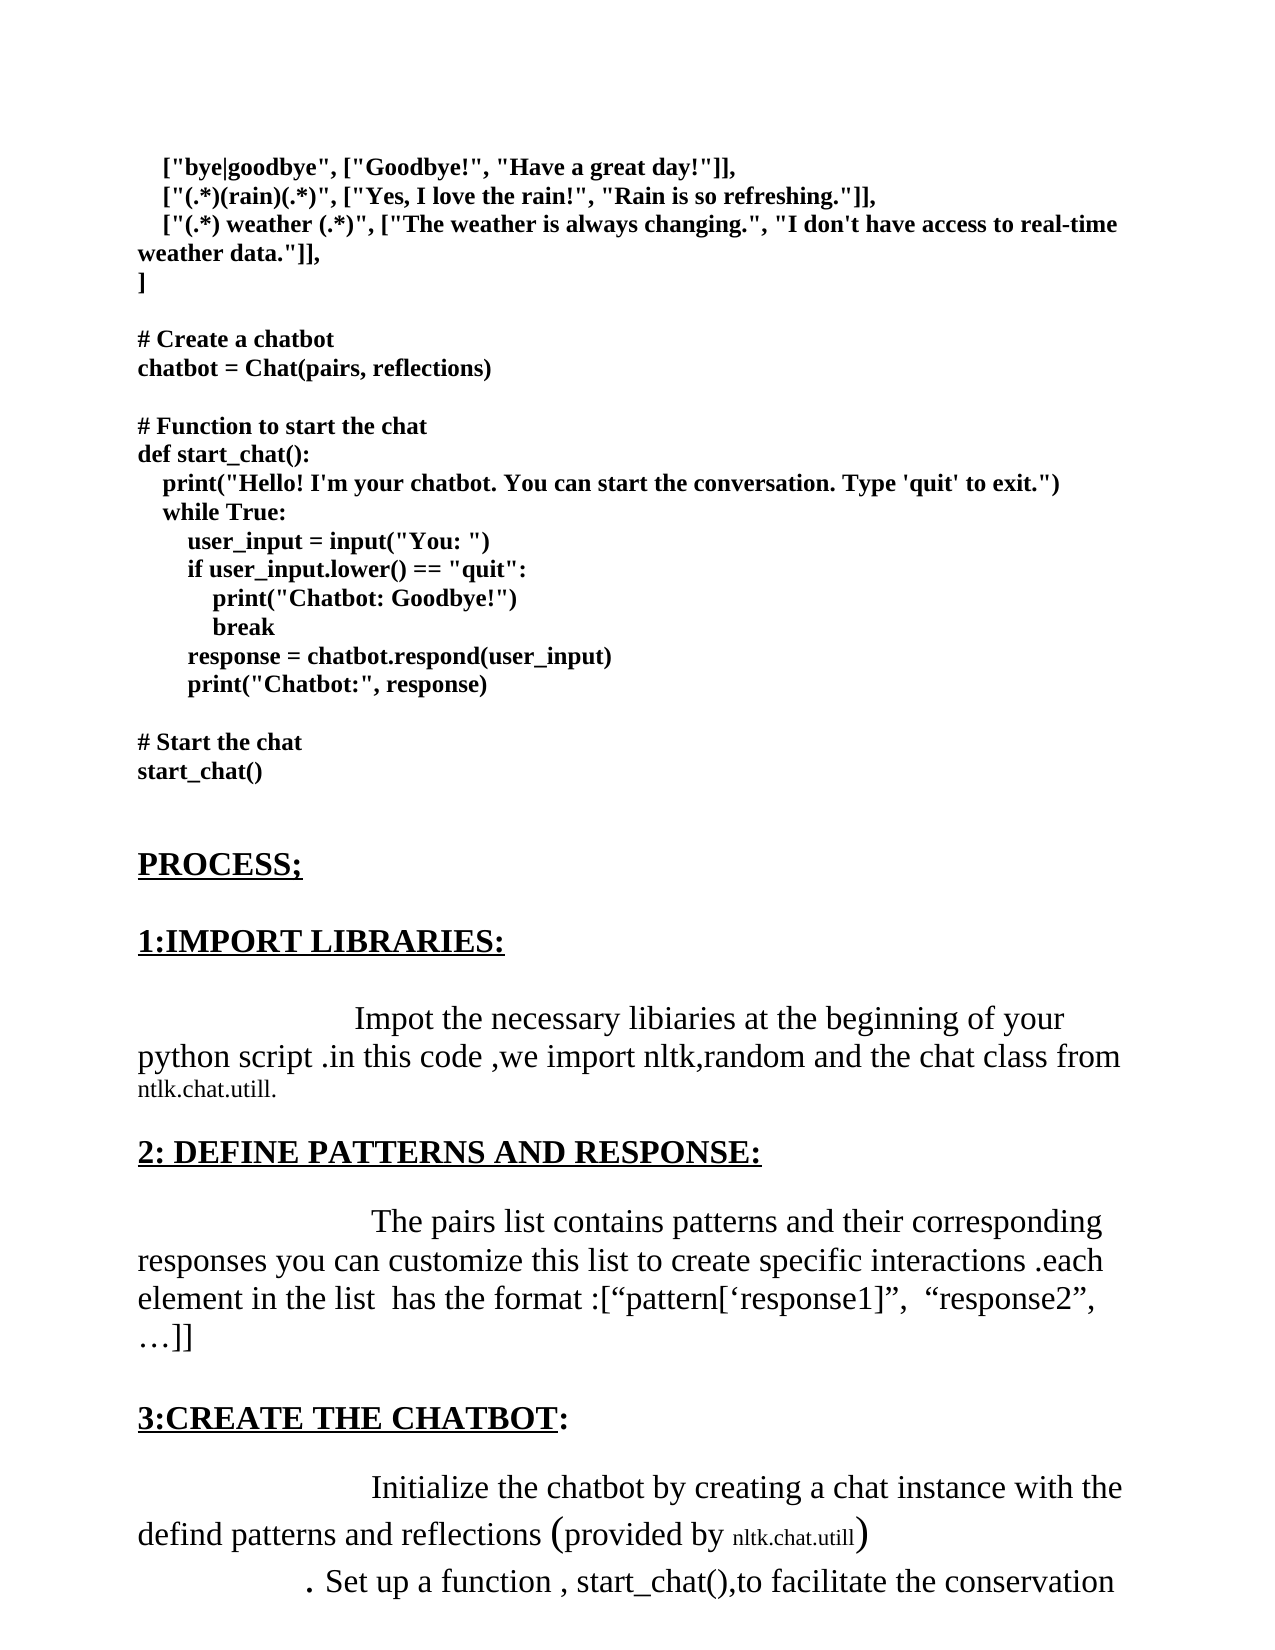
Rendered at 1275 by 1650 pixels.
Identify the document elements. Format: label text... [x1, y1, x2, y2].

text ["(.*)(rain)(.*)", ["Yes, I love the rain!", "Rain is so refreshing."]], [137, 181, 1135, 209]
text print("Hello! I'm your chatbot. You can start the conversation. Type 'quit' to exit.") [137, 468, 1135, 497]
text PROCESS; [137, 844, 1135, 883]
text 2: DEFINE PATTERNS AND RESPONSE: [137, 1132, 1135, 1170]
text ["(.*) weather (.*)", ["The weather is always changing.", "I don't have access to real-time weather data."]], [137, 209, 1135, 267]
text break [137, 612, 1135, 641]
text . Set up a function , start_chat(),to facilitate the conservation [137, 1554, 1135, 1602]
text Initialize the chatbot by creating a chat instance with the defind patterns and reflections (provided by nltk.chat.utill) [137, 1468, 1135, 1554]
text The pairs list contains patterns and their corresponding responses you can customize this list to create specific interactions .each element in the list has the format :[“pattern[‘response1]”, “response2”,…]] [137, 1202, 1135, 1355]
text user_input = input("You: ") [137, 526, 1135, 554]
text print("Chatbot: Goodbye!") [137, 583, 1135, 612]
text 3:CREATE THE CHATBOT: [137, 1398, 1135, 1436]
text if user_input.lower() == "quit": [137, 554, 1135, 583]
text # Start the chat [137, 727, 1135, 756]
text 1:IMPORT LIBRARIES: [137, 921, 1135, 959]
text print("Chatbot:", response) [137, 669, 1135, 698]
text while True: [137, 497, 1135, 526]
text # Create a chatbot [137, 324, 1135, 353]
text chatbot = Chat(pairs, reflections) [137, 353, 1135, 382]
text start_chat() [137, 756, 1135, 784]
text # Function to start the chat [137, 411, 1135, 439]
text ["bye|goodbye", ["Goodbye!", "Have a great day!"]], [137, 152, 1135, 181]
text ] [137, 267, 1135, 296]
text def start_chat(): [137, 439, 1135, 468]
text Impot the necessary libiaries at the beginning of your python script .in this code ,we import nltk,random and the chat class from ntlk.chat.utill. [137, 998, 1135, 1103]
text response = chatbot.respond(user_input) [137, 641, 1135, 669]
